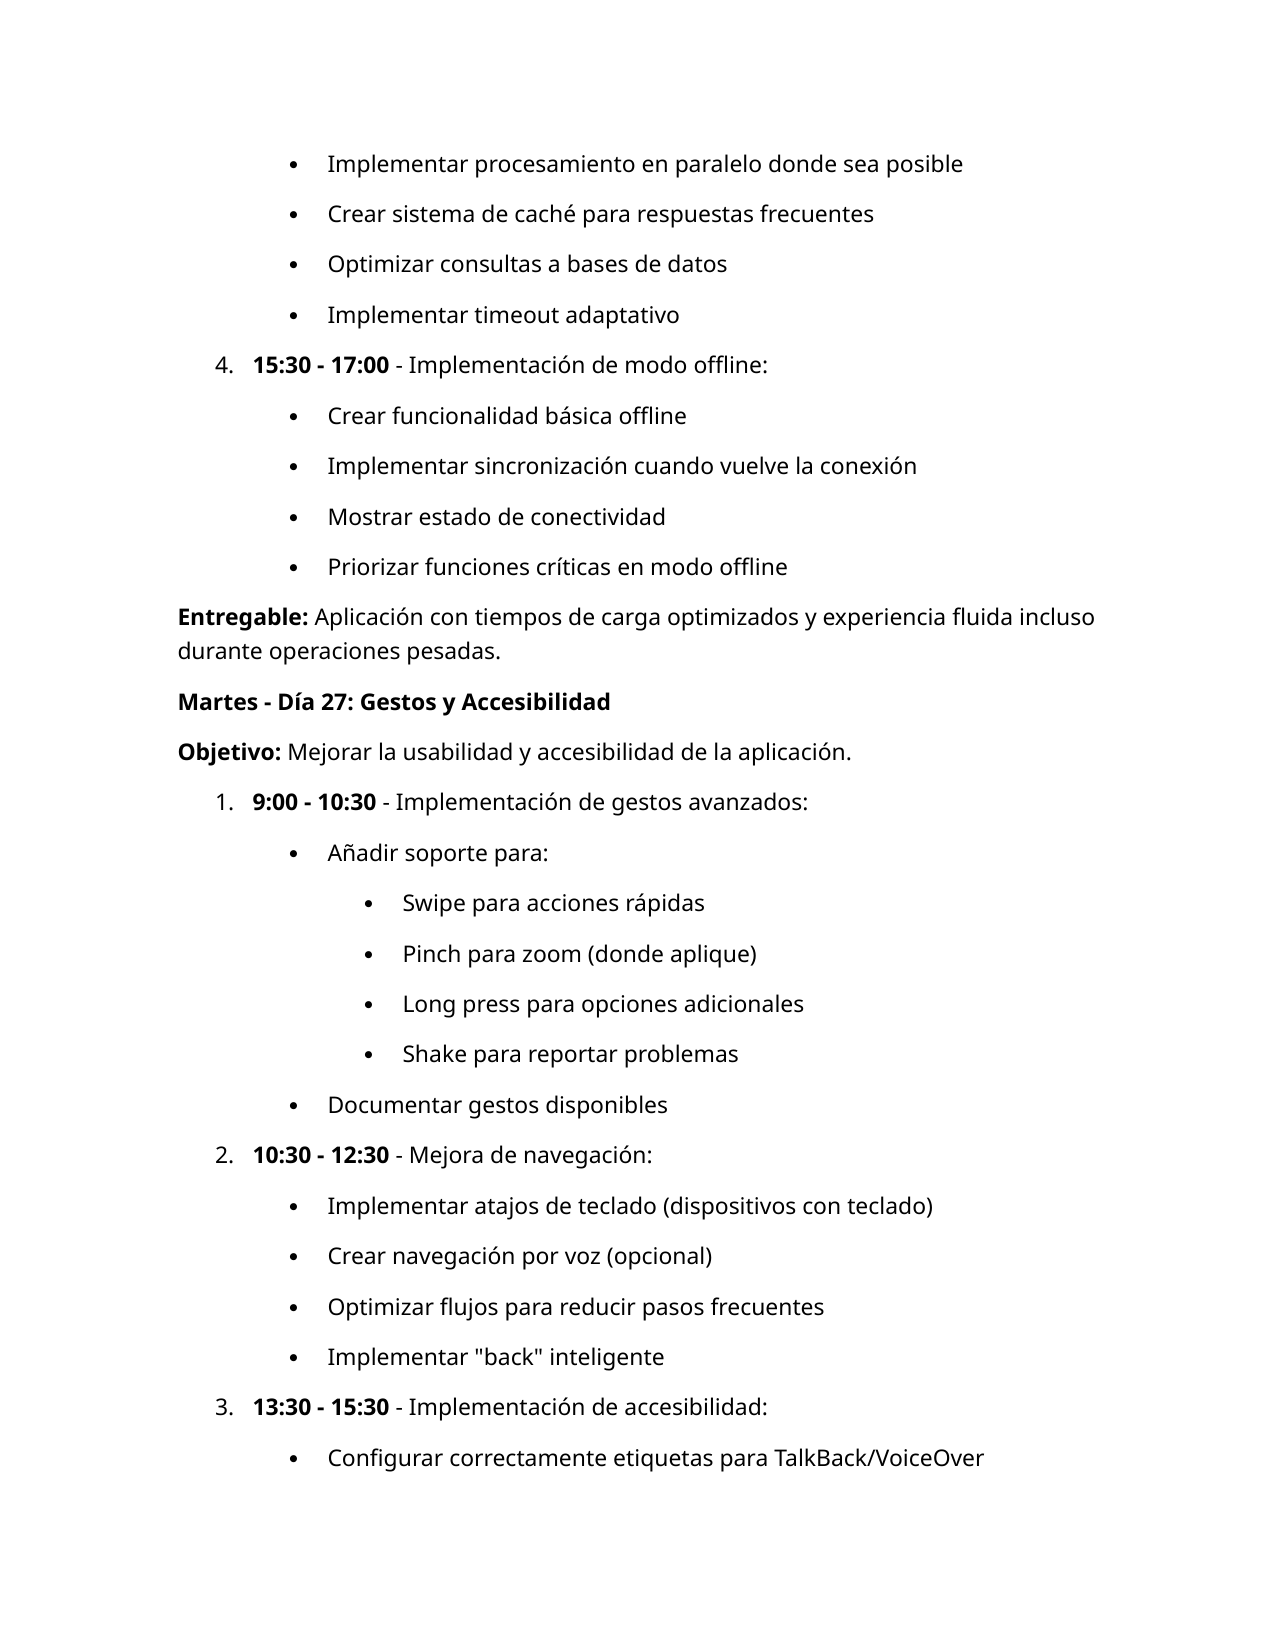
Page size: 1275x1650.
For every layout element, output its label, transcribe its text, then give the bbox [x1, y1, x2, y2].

list Crear sistema de caché para respuestas frecuentes [290, 198, 1098, 229]
list 9:00 - 10:30 - Implementación de gestos avanzados: [215, 786, 1098, 818]
list Mostrar estado de conectividad [290, 501, 1098, 532]
text Objetivo: Mejorar la usabilidad y accesibilidad de la aplicación. [177, 736, 1098, 767]
list Long press para opciones adicionales [365, 988, 1098, 1019]
list 10:30 - 12:30 - Mejora de navegación: [215, 1139, 1098, 1171]
list Añadir soporte para: [290, 837, 1098, 868]
list Documentar gestos disponibles [290, 1089, 1098, 1120]
list Implementar "back" inteligente [290, 1341, 1098, 1372]
text Martes - Día 27: Gestos y Accesibilidad [177, 686, 1098, 717]
list 15:30 - 17:00 - Implementación de modo offline: [215, 349, 1098, 381]
list Swipe para acciones rápidas [365, 887, 1098, 918]
list Priorizar funciones críticas en modo offline [290, 551, 1098, 582]
list Crear navegación por voz (opcional) [290, 1240, 1098, 1271]
list Optimizar flujos para reducir pasos frecuentes [290, 1291, 1098, 1322]
list Configurar correctamente etiquetas para TalkBack/VoiceOver [290, 1442, 1098, 1473]
list Implementar sincronización cuando vuelve la conexión [290, 450, 1098, 481]
list Implementar timeout adaptativo [290, 299, 1098, 330]
list Shake para reportar problemas [365, 1038, 1098, 1070]
list Implementar atajos de teclado (dispositivos con teclado) [290, 1190, 1098, 1221]
list Optimizar consultas a bases de datos [290, 248, 1098, 280]
list Implementar procesamiento en paralelo donde sea posible [290, 148, 1098, 179]
text Entregable: Aplicación con tiempos de carga optimizados y experiencia fluida incluso durante operaciones pesadas. [177, 601, 1098, 666]
list Crear funcionalidad básica offline [290, 400, 1098, 431]
list 13:30 - 15:30 - Implementación de accesibilidad: [215, 1391, 1098, 1423]
list Pinch para zoom (donde aplique) [365, 938, 1098, 969]
